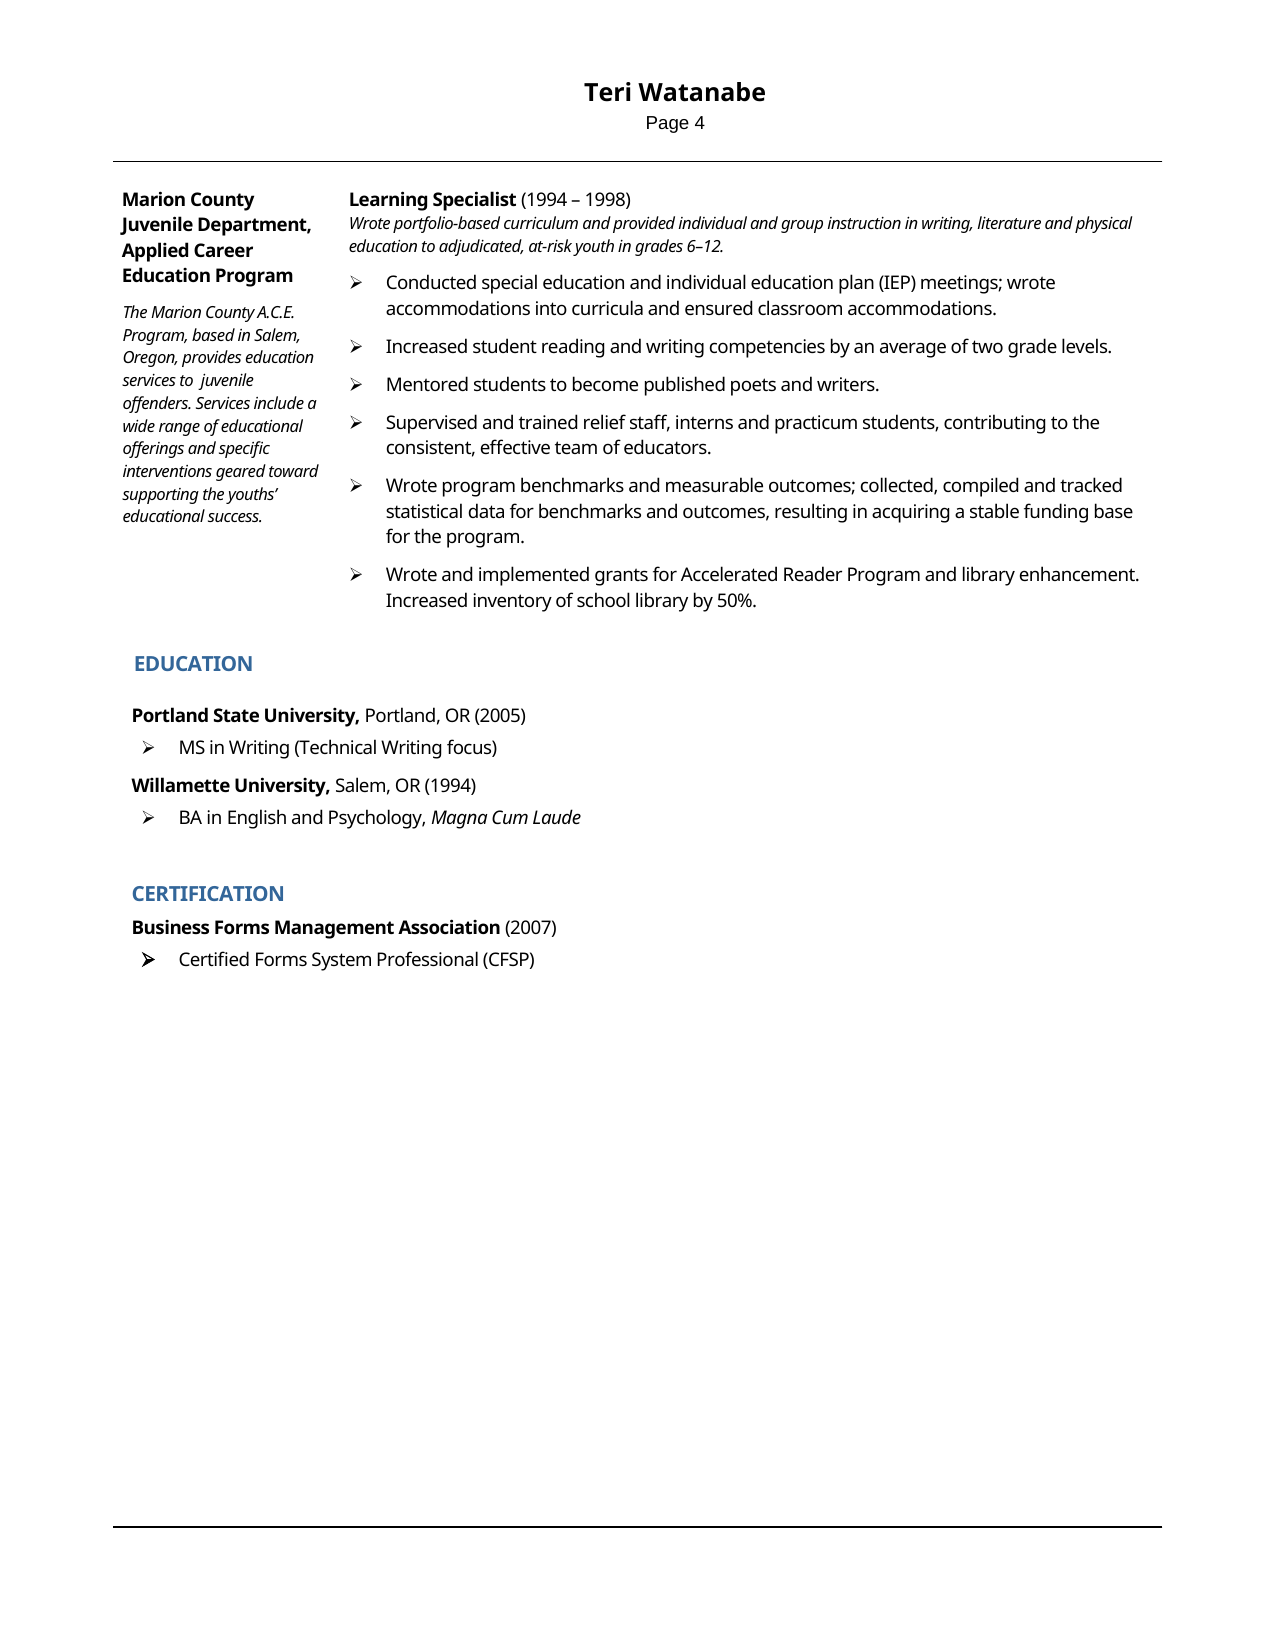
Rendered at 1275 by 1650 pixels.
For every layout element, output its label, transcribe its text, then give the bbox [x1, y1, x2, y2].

text EDUCATION [133, 649, 1162, 678]
table_cell Learning Specialist (1994 – 1998) Wrote portfolio-based curriculum and provided individual and group instruction in writing, literature and physical education to adjudicated, at-risk youth in grades 6–12. Conducted special education and individual education plan (IEP) meetings; wrote accommodations into curricula and ensured classroom accommodations. Increased student reading and writing competencies by an average of two grade levels. Mentored students to become published poets and writers. Supervised and trained relief staff, interns and practicum students, contributing to the consistent, effective team of educators. Wrote program benchmarks and measurable outcomes; collected, compiled and tracked statistical data for benchmarks and outcomes, resulting in acquiring a stable funding base for the program. Wrote and implemented grants for Accelerated Reader Program and library enhancement. Increased inventory of school library by 50%. [337, 186, 1157, 625]
table_cell Marion County Juvenile Department, Applied Career Education Program The Marion County A.C.E. Program, based in Salem, Oregon, provides education services to juvenile offenders. Services include a wide range of educational offerings and specific interventions geared toward supporting the youths’ educational success. [101, 186, 337, 625]
table_header Portland State University, Portland, OR (2005) MS in Writing (Technical Writing focus) Willamette University, Salem, OR (1994) BA in English and Psychology, Magna Cum Laude [113, 690, 1172, 879]
table_cell CERTIFICATION Business Forms Management Association (2007) Certified Forms System Professional (CFSP) [113, 880, 1172, 1076]
